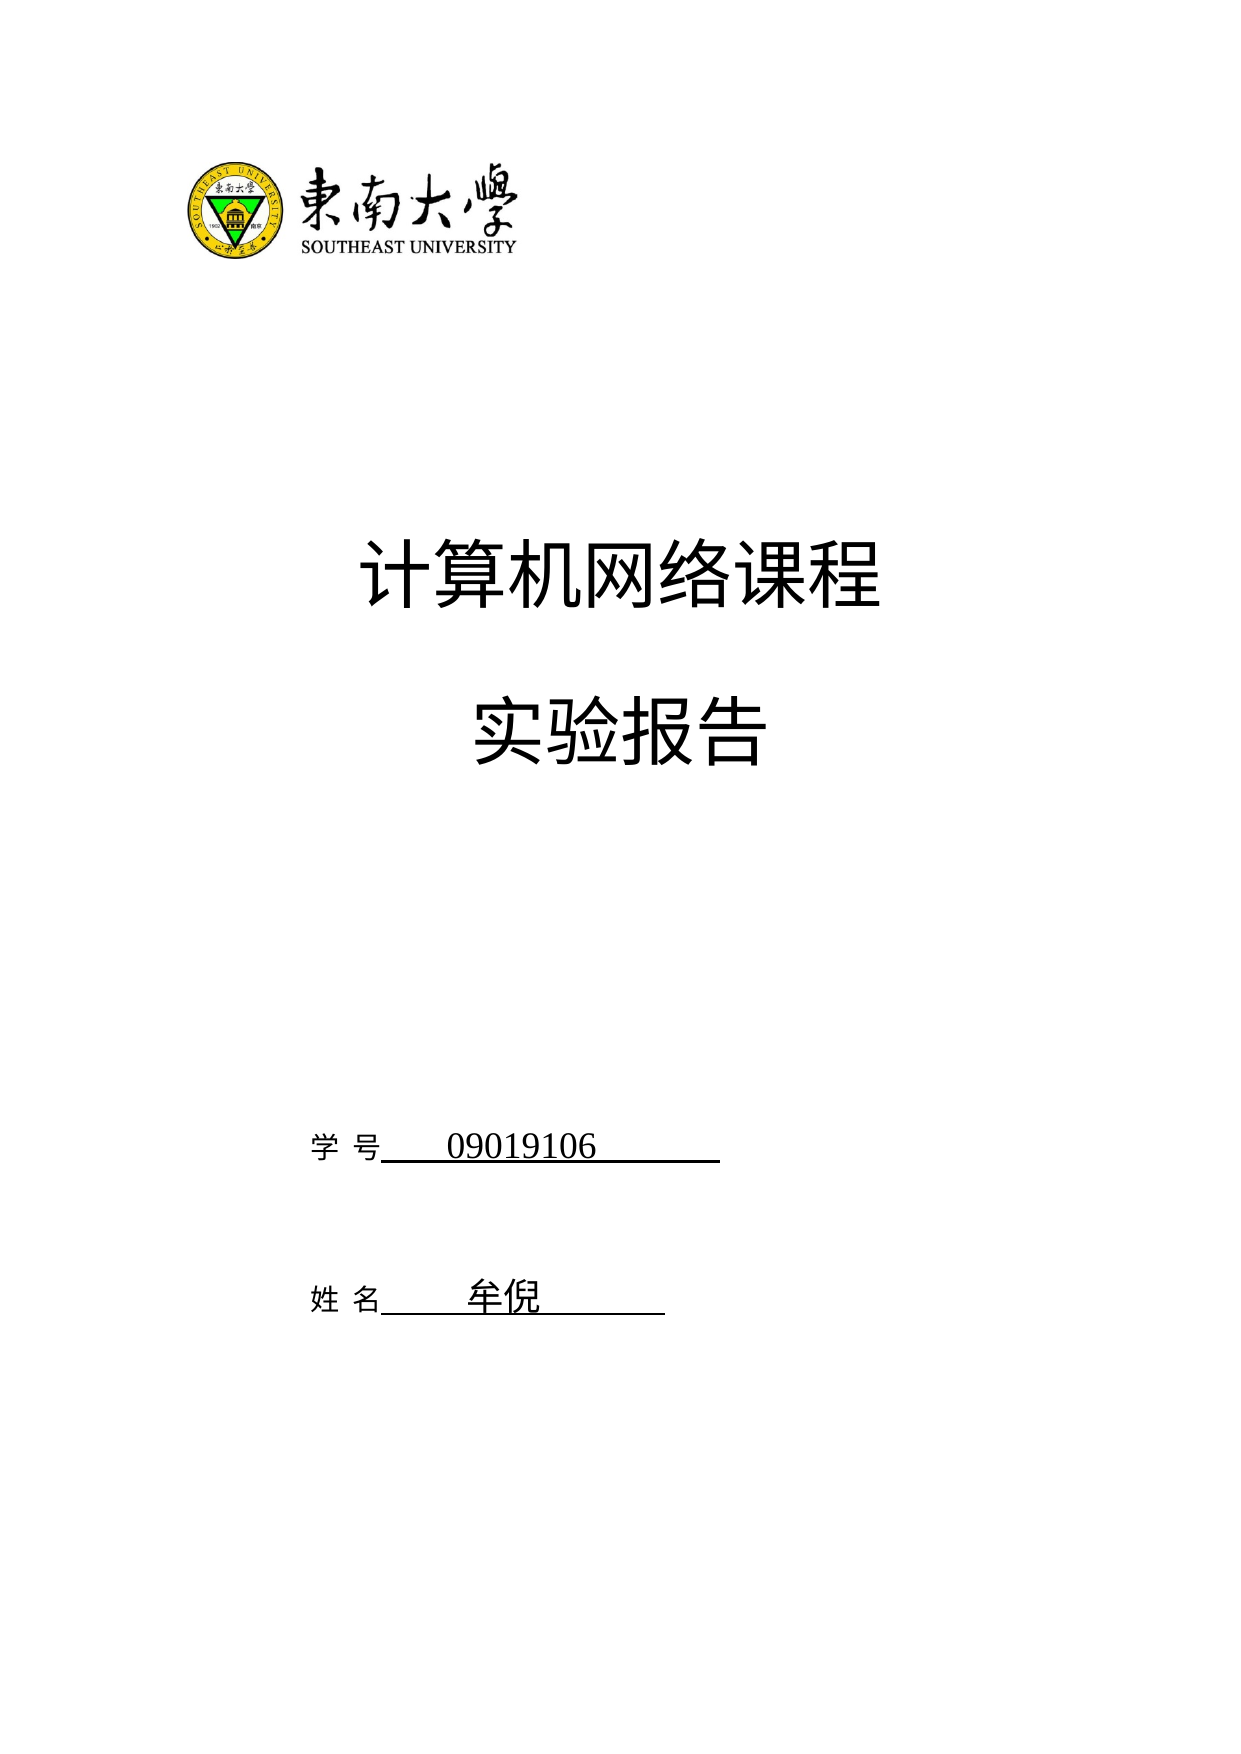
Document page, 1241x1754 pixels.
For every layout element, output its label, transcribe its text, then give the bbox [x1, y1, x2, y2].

text 计算机网络课程 [187, 505, 1053, 635]
text 实验报告 [187, 662, 1053, 792]
text 学 号 09019106 [251, 1112, 1007, 1177]
picture [187, 162, 526, 259]
text 姓 名 牟倪 [251, 1261, 1007, 1326]
